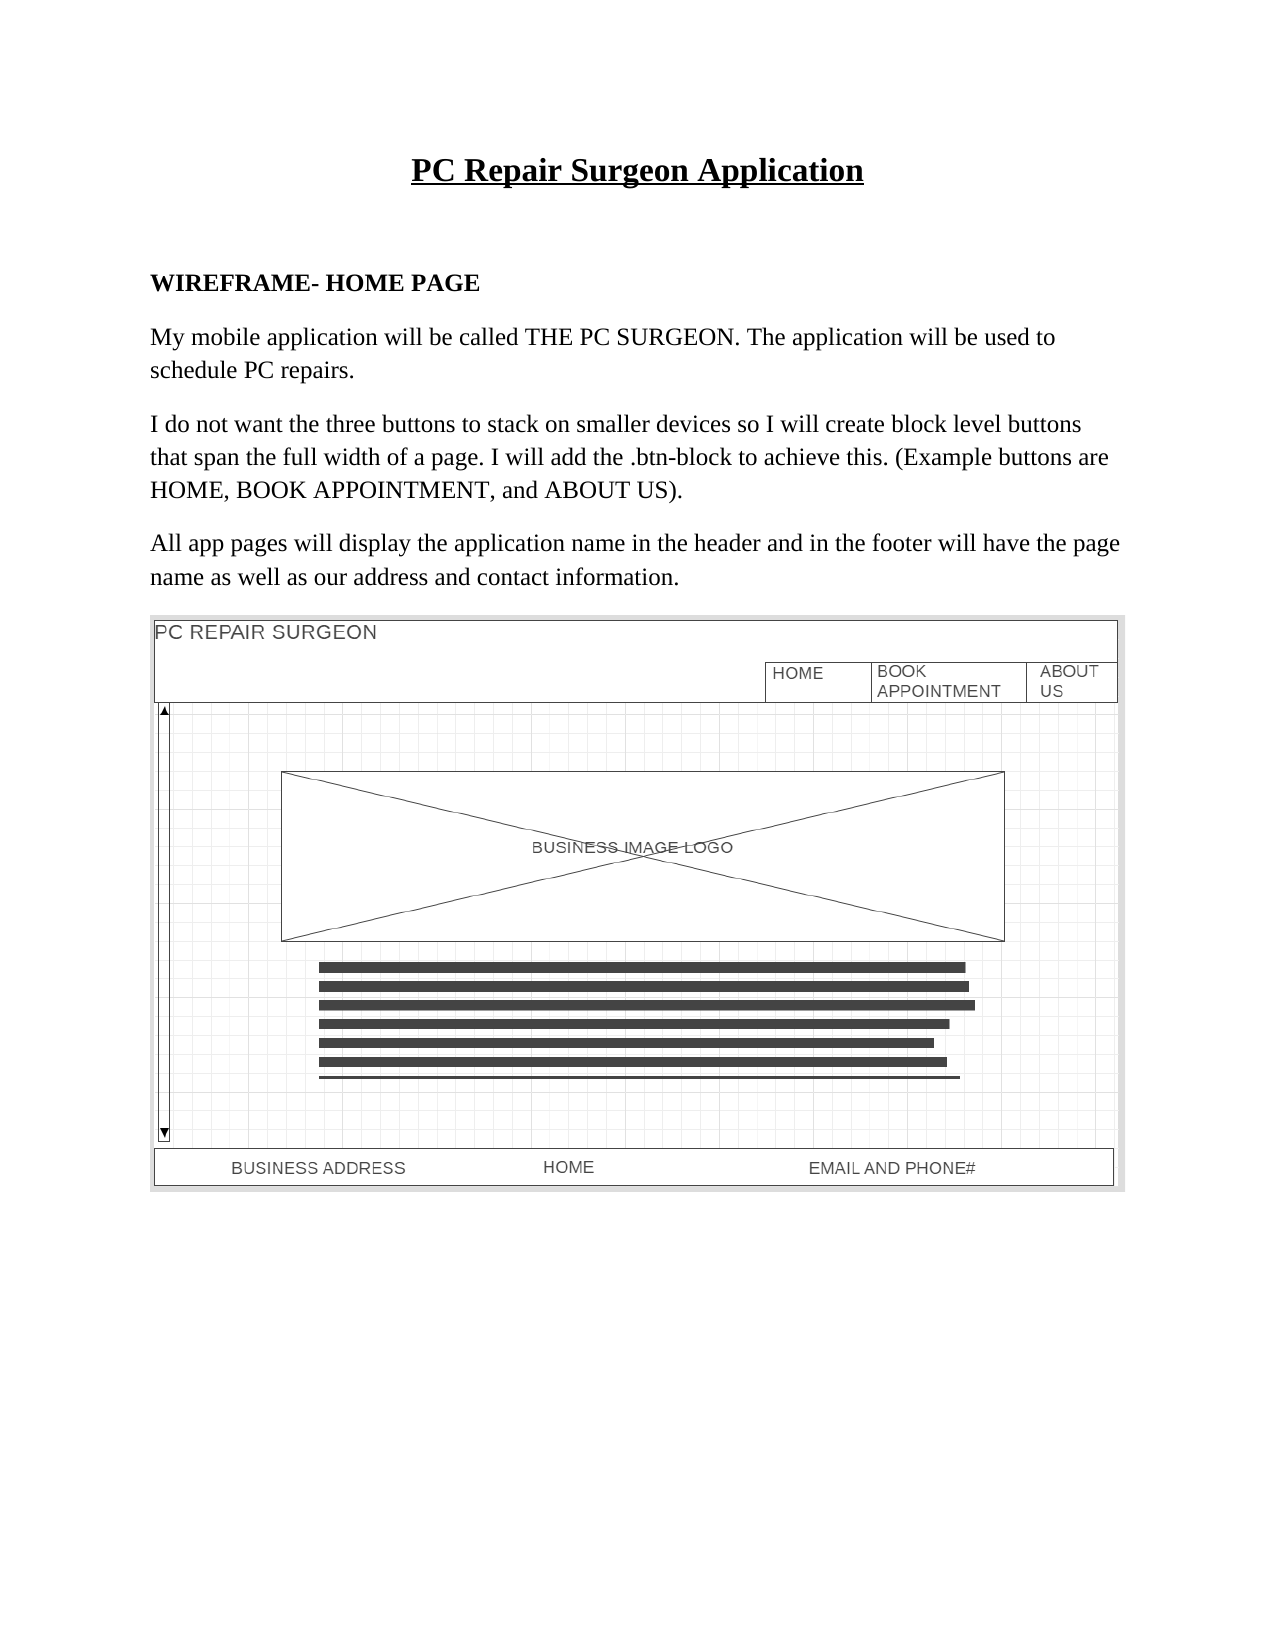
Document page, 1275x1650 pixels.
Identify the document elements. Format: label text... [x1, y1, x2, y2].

text WIREFRAME- HOME PAGE [150, 268, 1125, 297]
picture [150, 615, 1125, 1192]
text My mobile application will be called THE PC SURGEON. The application will be used to schedule PC repairs. [150, 322, 1125, 383]
text All app pages will display the application name in the header and in the footer will have the page name as well as our address and contact information. [150, 528, 1125, 590]
text PC Repair Surgeon Application [150, 150, 1125, 188]
text I do not want the three buttons to stack on smaller devices so I will create block level buttons that span the full width of a page. I will add the .btn-block to achieve this. (Example buttons are HOME, BOOK APPOINTMENT, and ABOUT US). [150, 409, 1125, 503]
